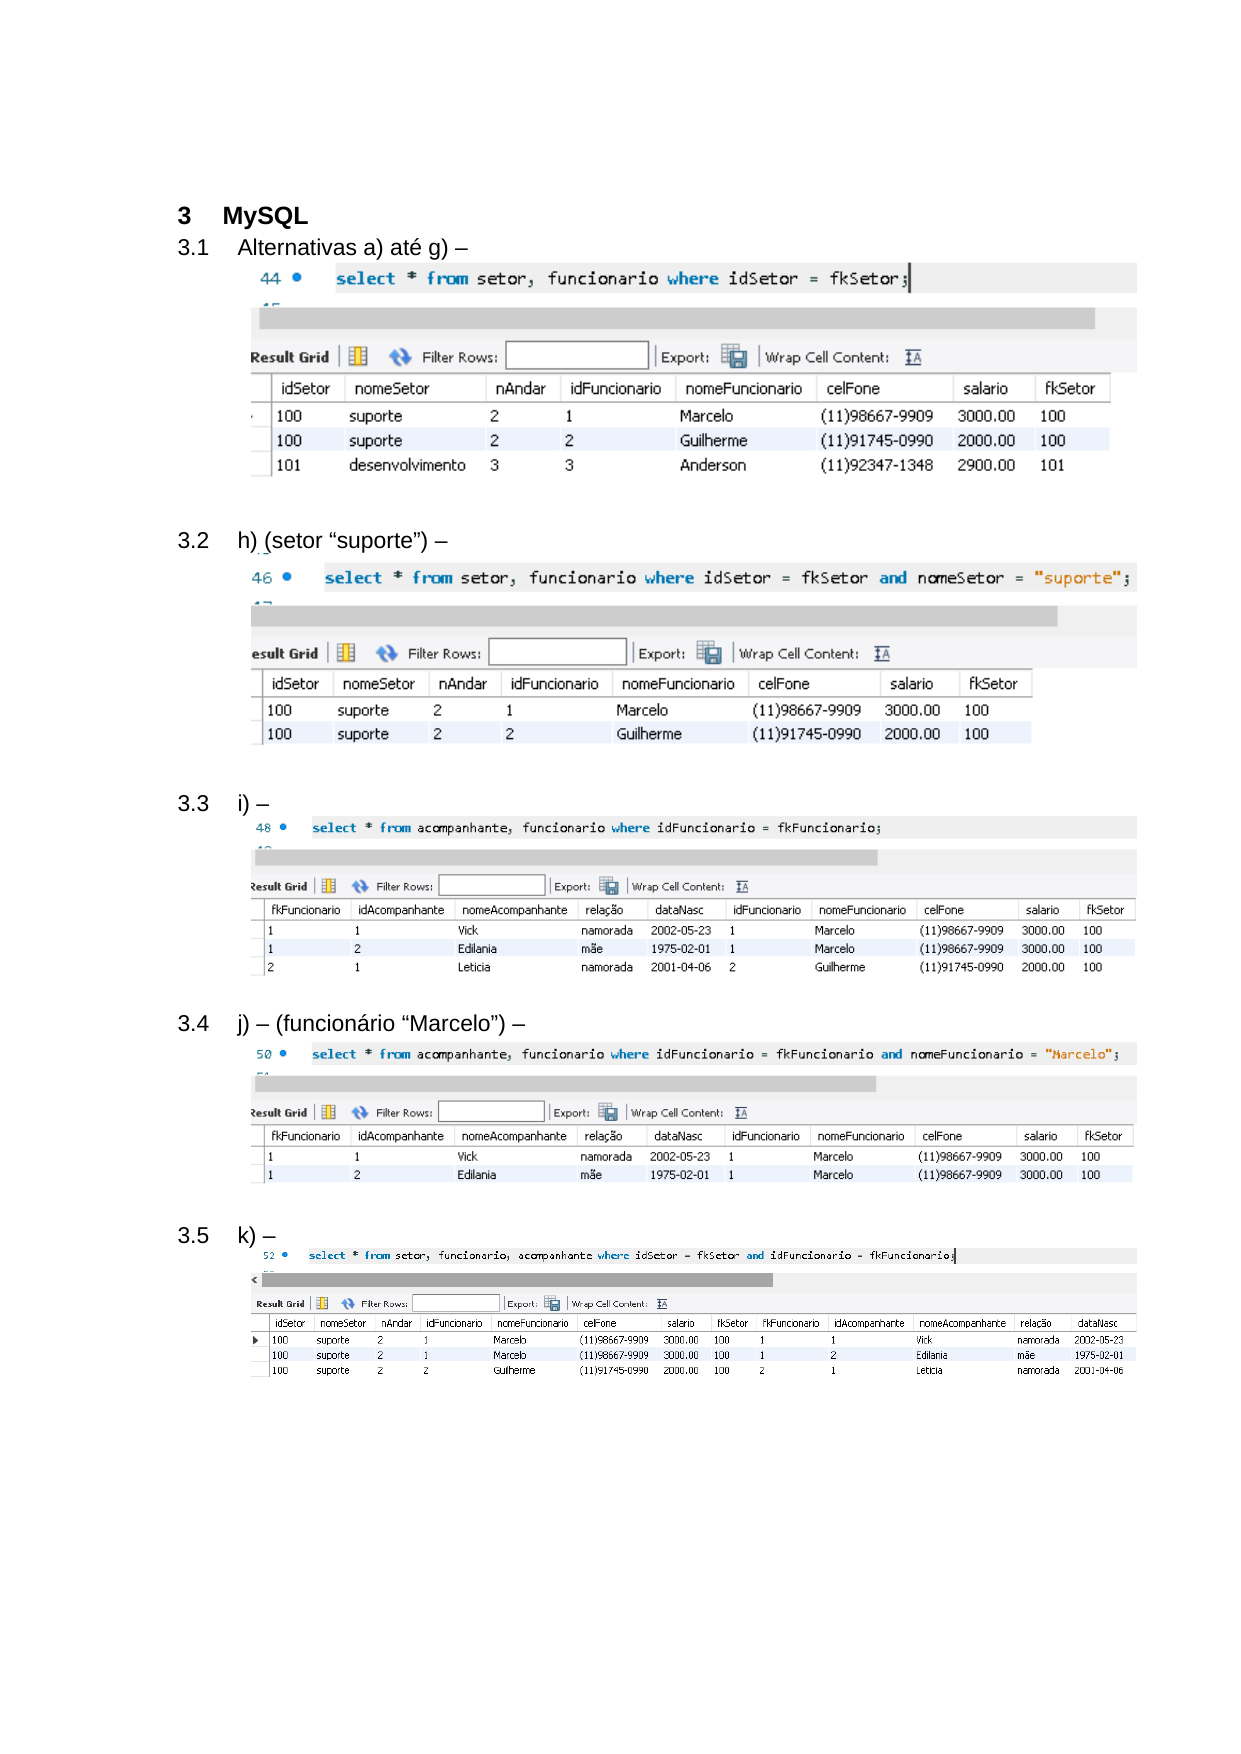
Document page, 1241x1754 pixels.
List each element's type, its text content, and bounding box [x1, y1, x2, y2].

picture [251, 816, 1137, 980]
subtitle k) – [177, 1222, 1063, 1249]
picture [251, 1248, 1137, 1383]
picture [251, 553, 1137, 759]
picture [251, 260, 1137, 497]
subtitle j) – (funcionário “Marcelo”) – [177, 1010, 1063, 1037]
picture [251, 1036, 1137, 1192]
subtitle MySQL [177, 201, 1063, 230]
subtitle Alternativas a) até g) – [177, 234, 1063, 261]
subtitle i) – [177, 789, 1063, 816]
subtitle h) (setor “suporte”) – [177, 527, 1063, 553]
